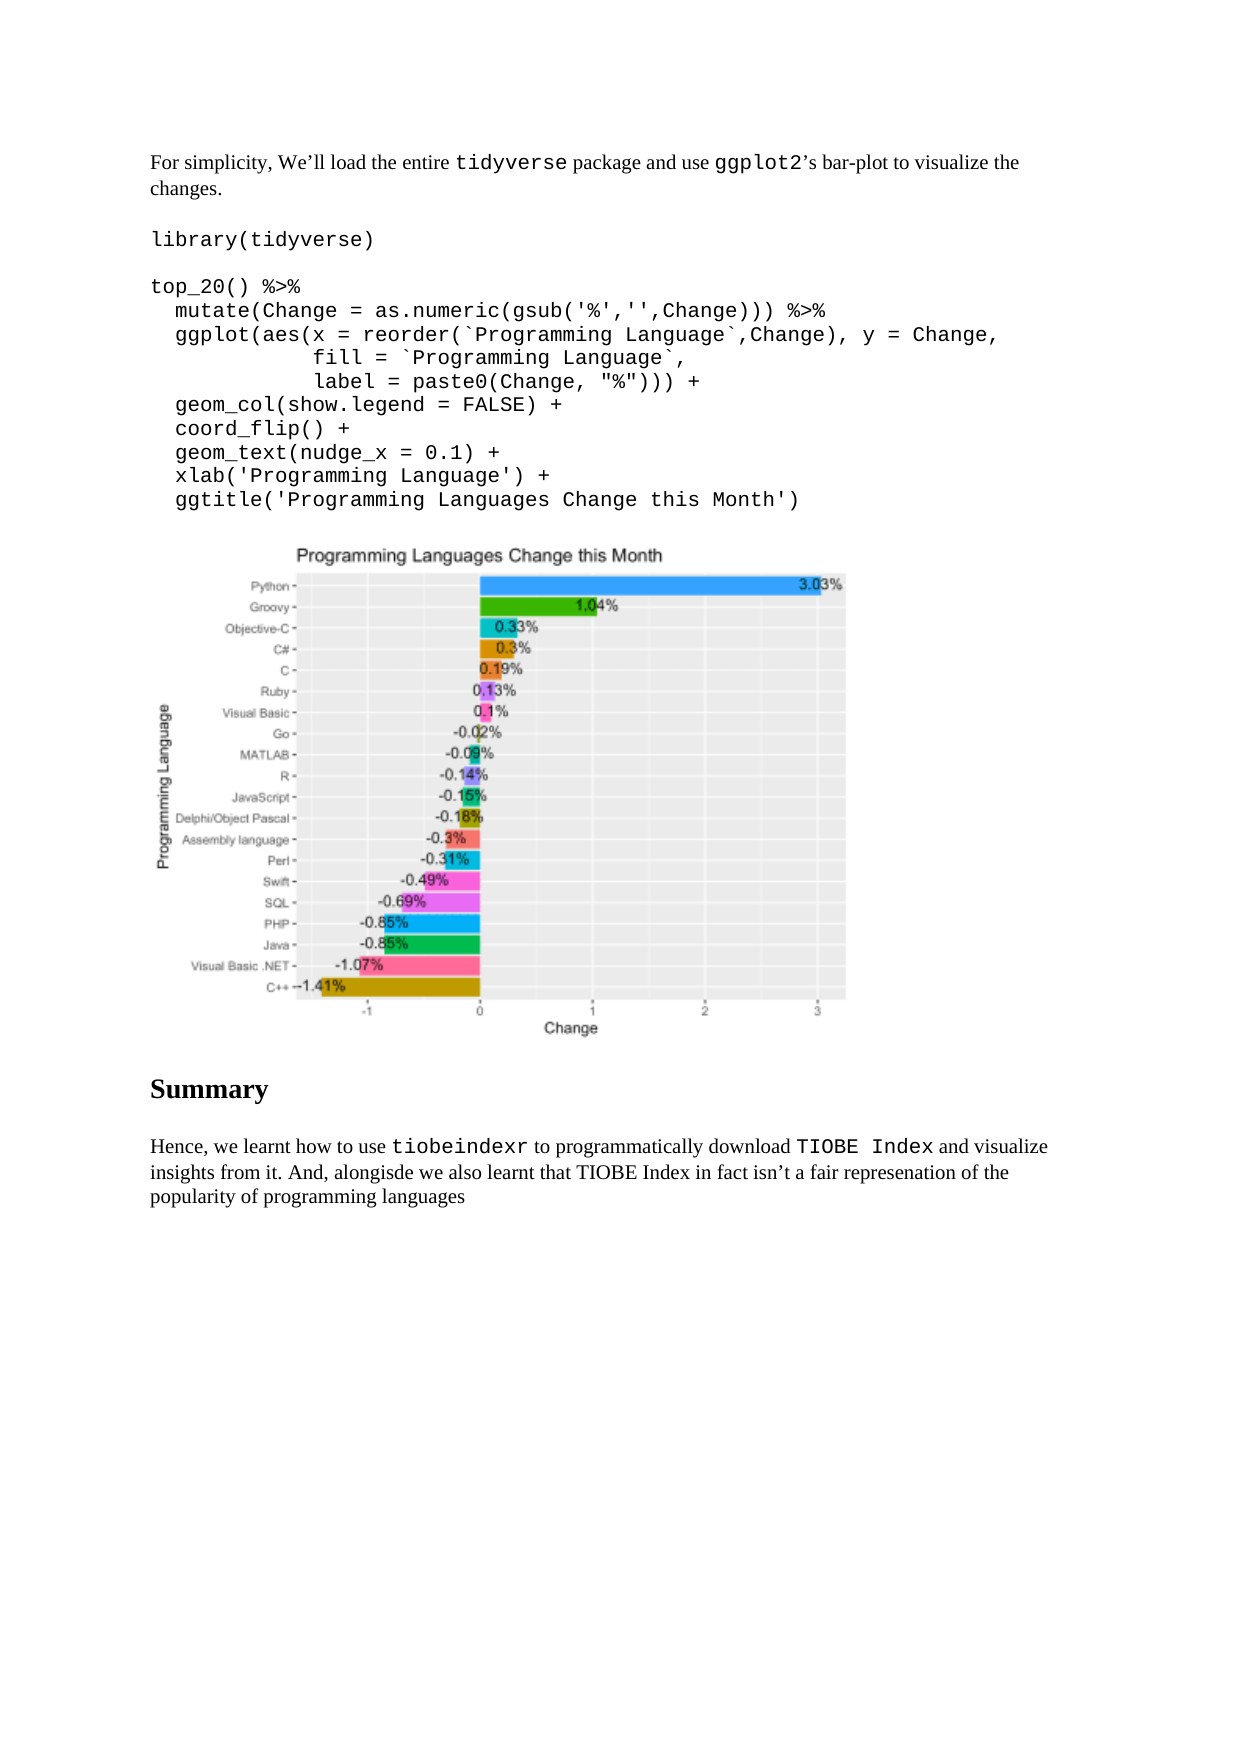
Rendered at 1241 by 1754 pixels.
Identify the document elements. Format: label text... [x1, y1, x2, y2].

text For simplicity, We’ll load the entire tidyverse package and use ggplot2’s bar-plot to visualize the changes. [150, 150, 1090, 200]
text ggtitle('Programming Languages Change this Month') [150, 489, 1090, 513]
text xlab('Programming Language') + [150, 465, 1090, 489]
text label = paste0(Change, "%"))) + [150, 371, 1090, 394]
text coord_flip() + [150, 418, 1090, 442]
text geom_col(show.legend = FALSE) + [150, 394, 1090, 418]
text mutate(Change = as.numeric(gsub('%','',Change))) %>% [150, 300, 1090, 323]
text top_20() %>% [150, 276, 1090, 300]
text ggplot(aes(x = reorder(`Programming Language`,Change), y = Change, [150, 323, 1090, 347]
text library(tidyverse) [150, 229, 1090, 253]
text Summary [150, 1072, 1090, 1105]
picture [150, 541, 854, 1044]
text geom_text(nudge_x = 0.1) + [150, 442, 1090, 465]
text Hence, we learnt how to use tiobeindexr to programmatically download TIOBE Index and visualize insights from it. And, alongisde we also learnt that TIOBE Index in fact isn’t a fair represenation of the popularity of programming languages [150, 1134, 1090, 1208]
text fill = `Programming Language`, [150, 347, 1090, 371]
